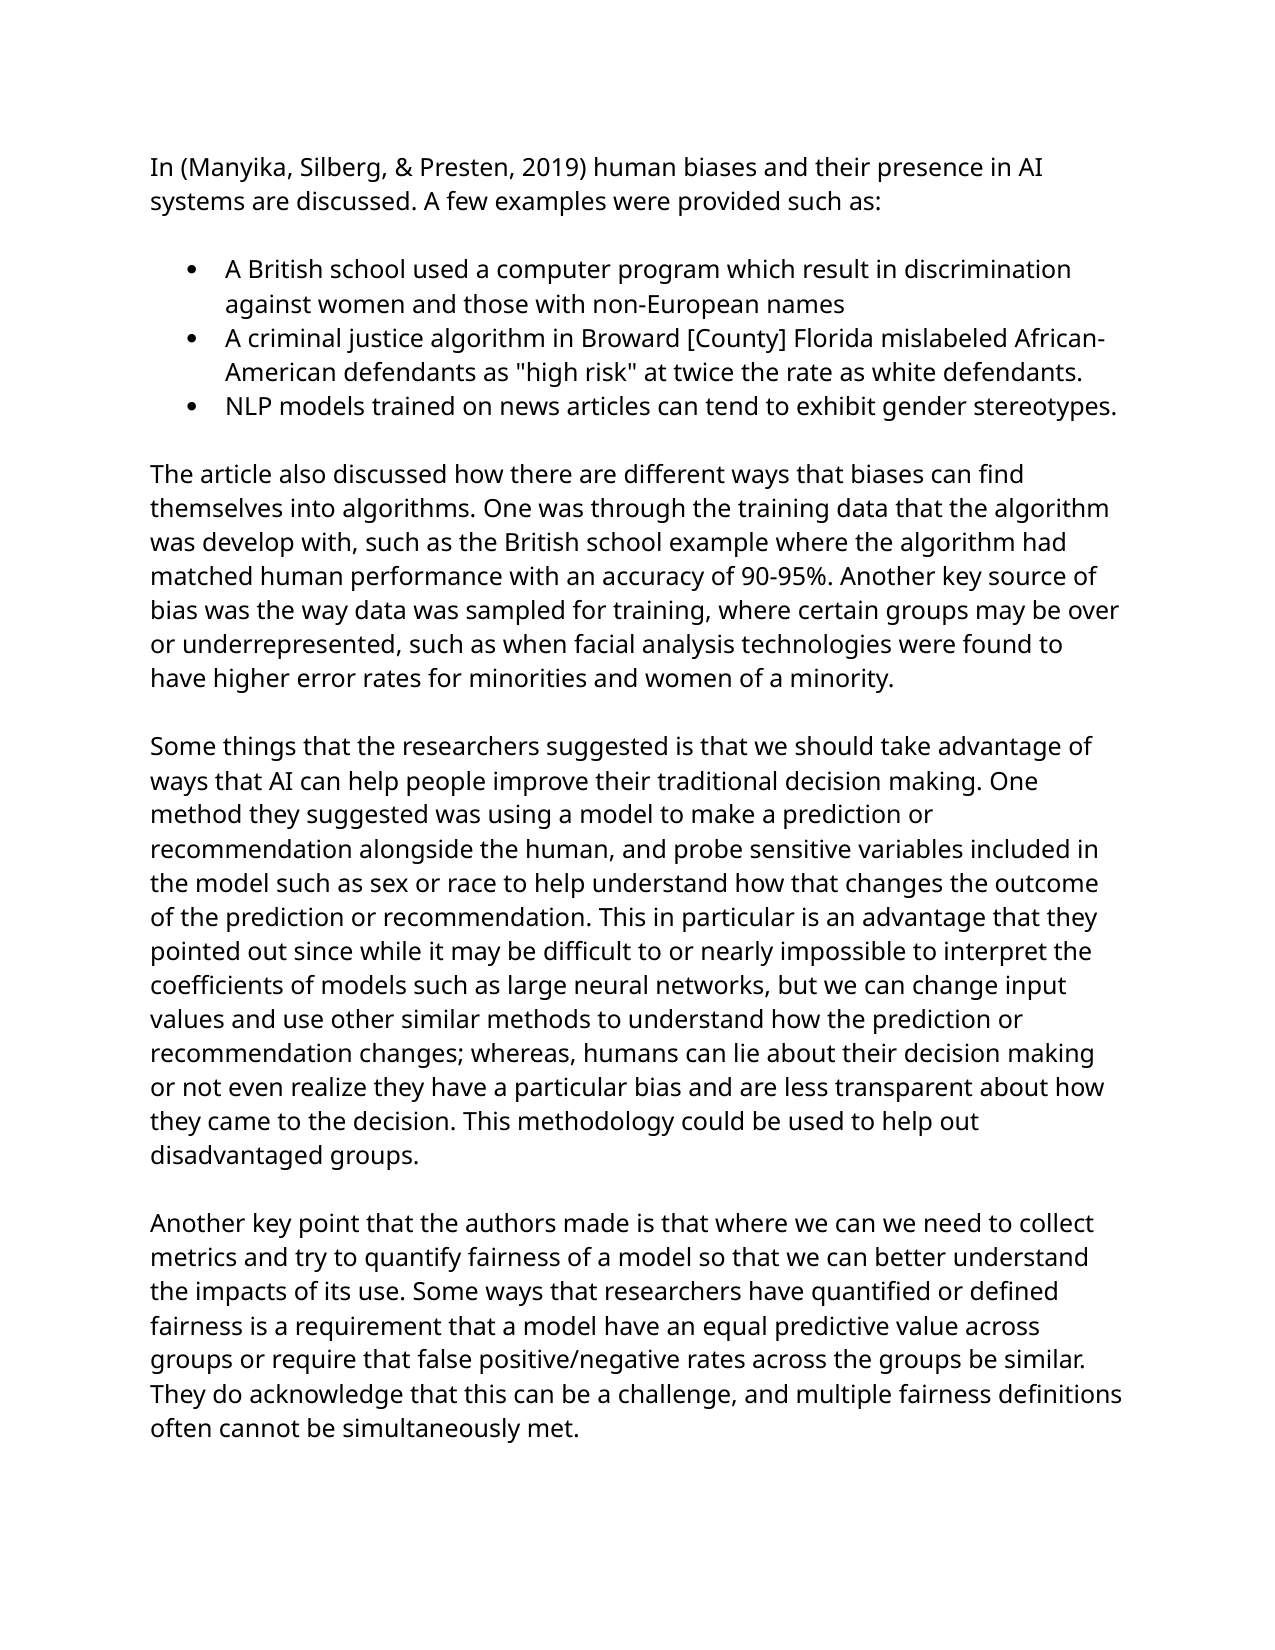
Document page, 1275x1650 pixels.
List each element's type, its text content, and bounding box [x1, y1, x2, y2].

list A criminal justice algorithm in Broward [County] Florida mislabeled African-American defendants as "high risk" at twice the rate as white defendants. [187, 320, 1125, 388]
text The article also discussed how there are different ways that biases can find themselves into algorithms. One was through the training data that the algorithm was develop with, such as the British school example where the algorithm had matched human performance with an accuracy of 90-95%. Another key source of bias was the way data was sampled for training, where certain groups may be over or underrepresented, such as when facial analysis technologies were found to have higher error rates for minorities and women of a minority. [150, 457, 1125, 695]
list NLP models trained on news articles can tend to exhibit gender stereotypes. [187, 388, 1125, 422]
text In (Manyika, Silberg, & Presten, 2019) human biases and their presence in AI systems are discussed. A few examples were provided such as: [150, 150, 1125, 218]
text Some things that the researchers suggested is that we should take advantage of ways that AI can help people improve their traditional decision making. One method they suggested was using a model to make a prediction or recommendation alongside the human, and probe sensitive variables included in the model such as sex or race to help understand how that changes the outcome of the prediction or recommendation. This in particular is an advantage that they pointed out since while it may be difficult to or nearly impossible to interpret the coefficients of models such as large neural networks, but we can change input values and use other similar methods to understand how the prediction or recommendation changes; whereas, humans can lie about their decision making or not even realize they have a particular bias and are less transparent about how they came to the decision. This methodology could be used to help out disadvantaged groups. [150, 729, 1125, 1172]
list A British school used a computer program which result in discrimination against women and those with non-European names [187, 252, 1125, 320]
text Another key point that the authors made is that where we can we need to collect metrics and try to quantify fairness of a model so that we can better understand the impacts of its use. Some ways that researchers have quantified or defined fairness is a requirement that a model have an equal predictive value across groups or require that false positive/negative rates across the groups be similar. They do acknowledge that this can be a challenge, and multiple fairness definitions often cannot be simultaneously met. [150, 1206, 1125, 1444]
